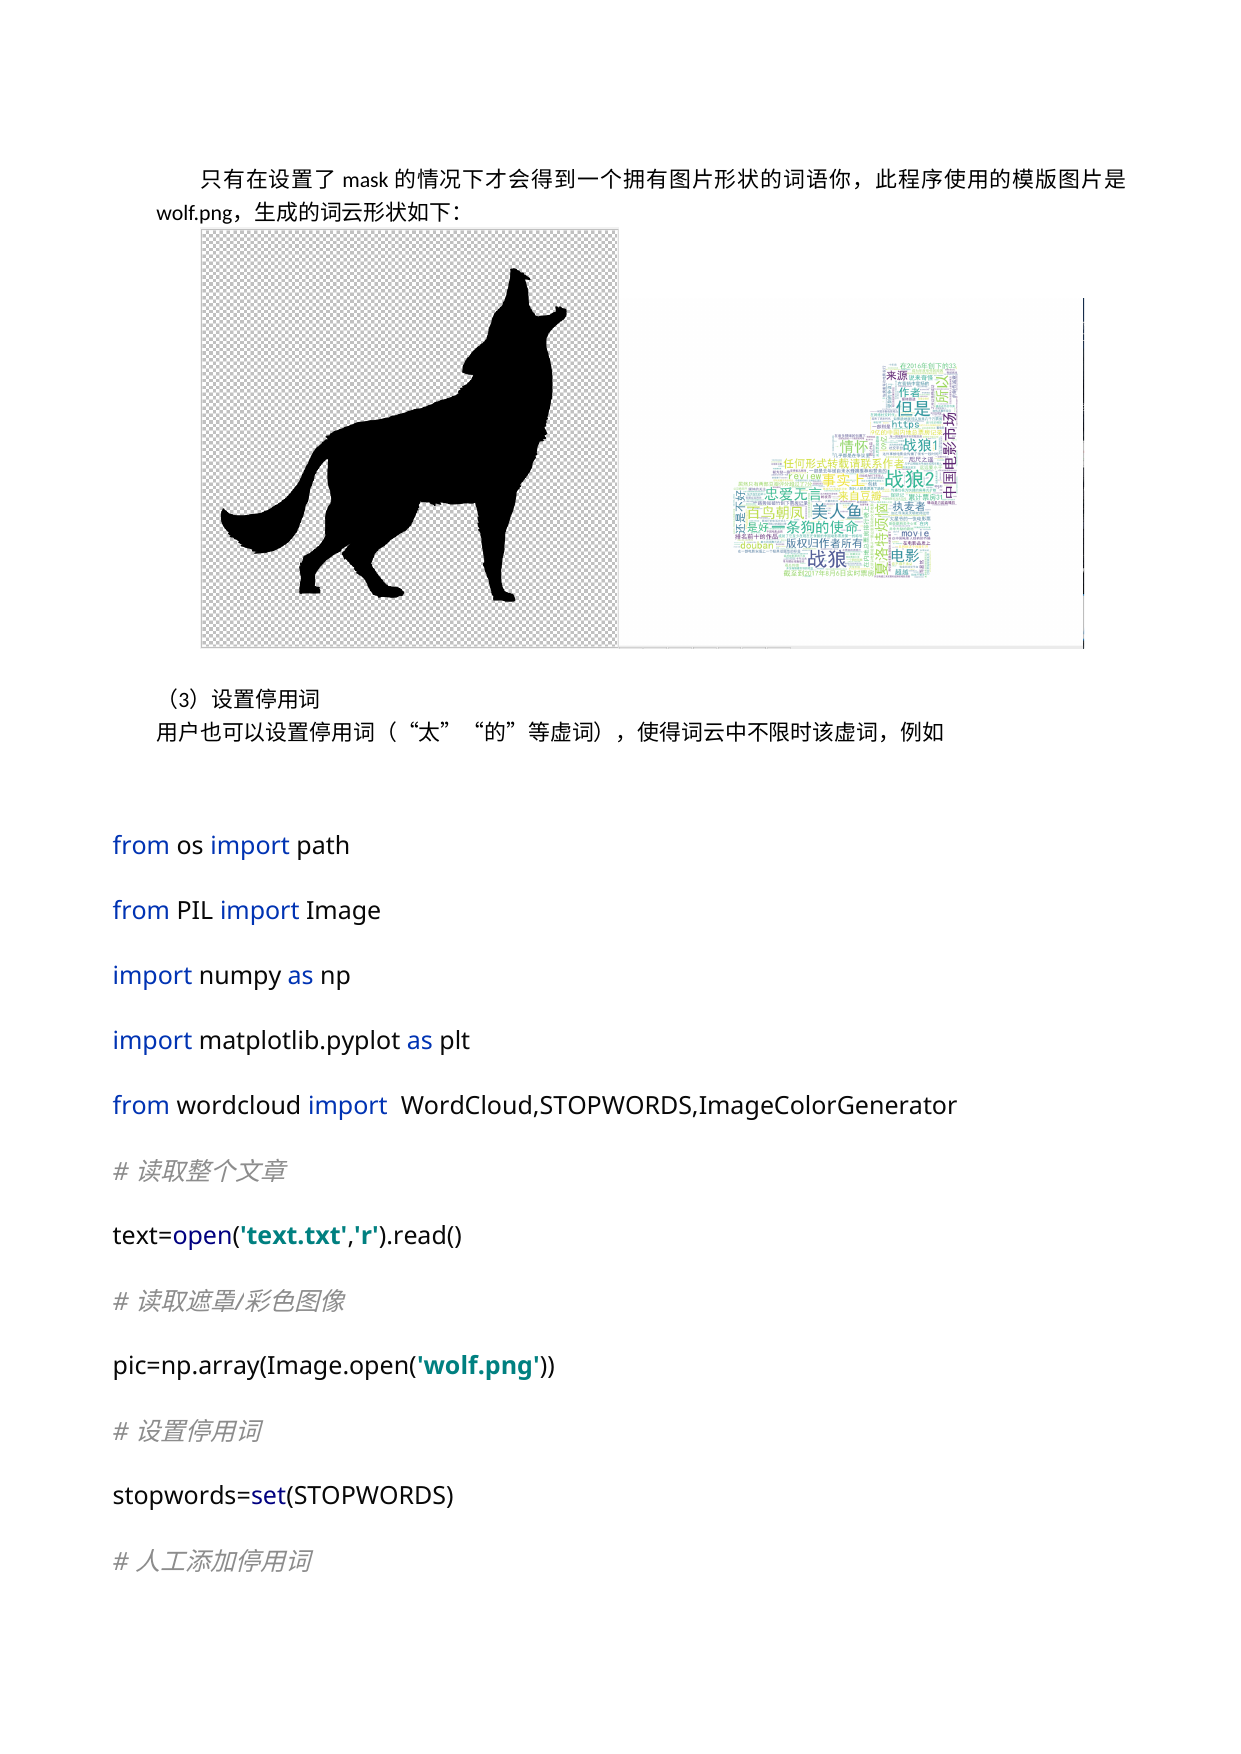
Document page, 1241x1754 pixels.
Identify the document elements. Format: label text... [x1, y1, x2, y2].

picture [200, 227, 1085, 649]
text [112, 812, 1128, 1592]
list 只有在设置了mask的情况下才会得到一个拥有图片形状的词语你，此程序使用的模版图片是wolf.png，生成的词云形状如下： [156, 162, 1128, 227]
list 设置停用词 [112, 682, 1128, 714]
list 用户也可以设置停用词（“太”“的”等虚词），使得词云中不限时该虚词，例如 [112, 714, 1128, 747]
